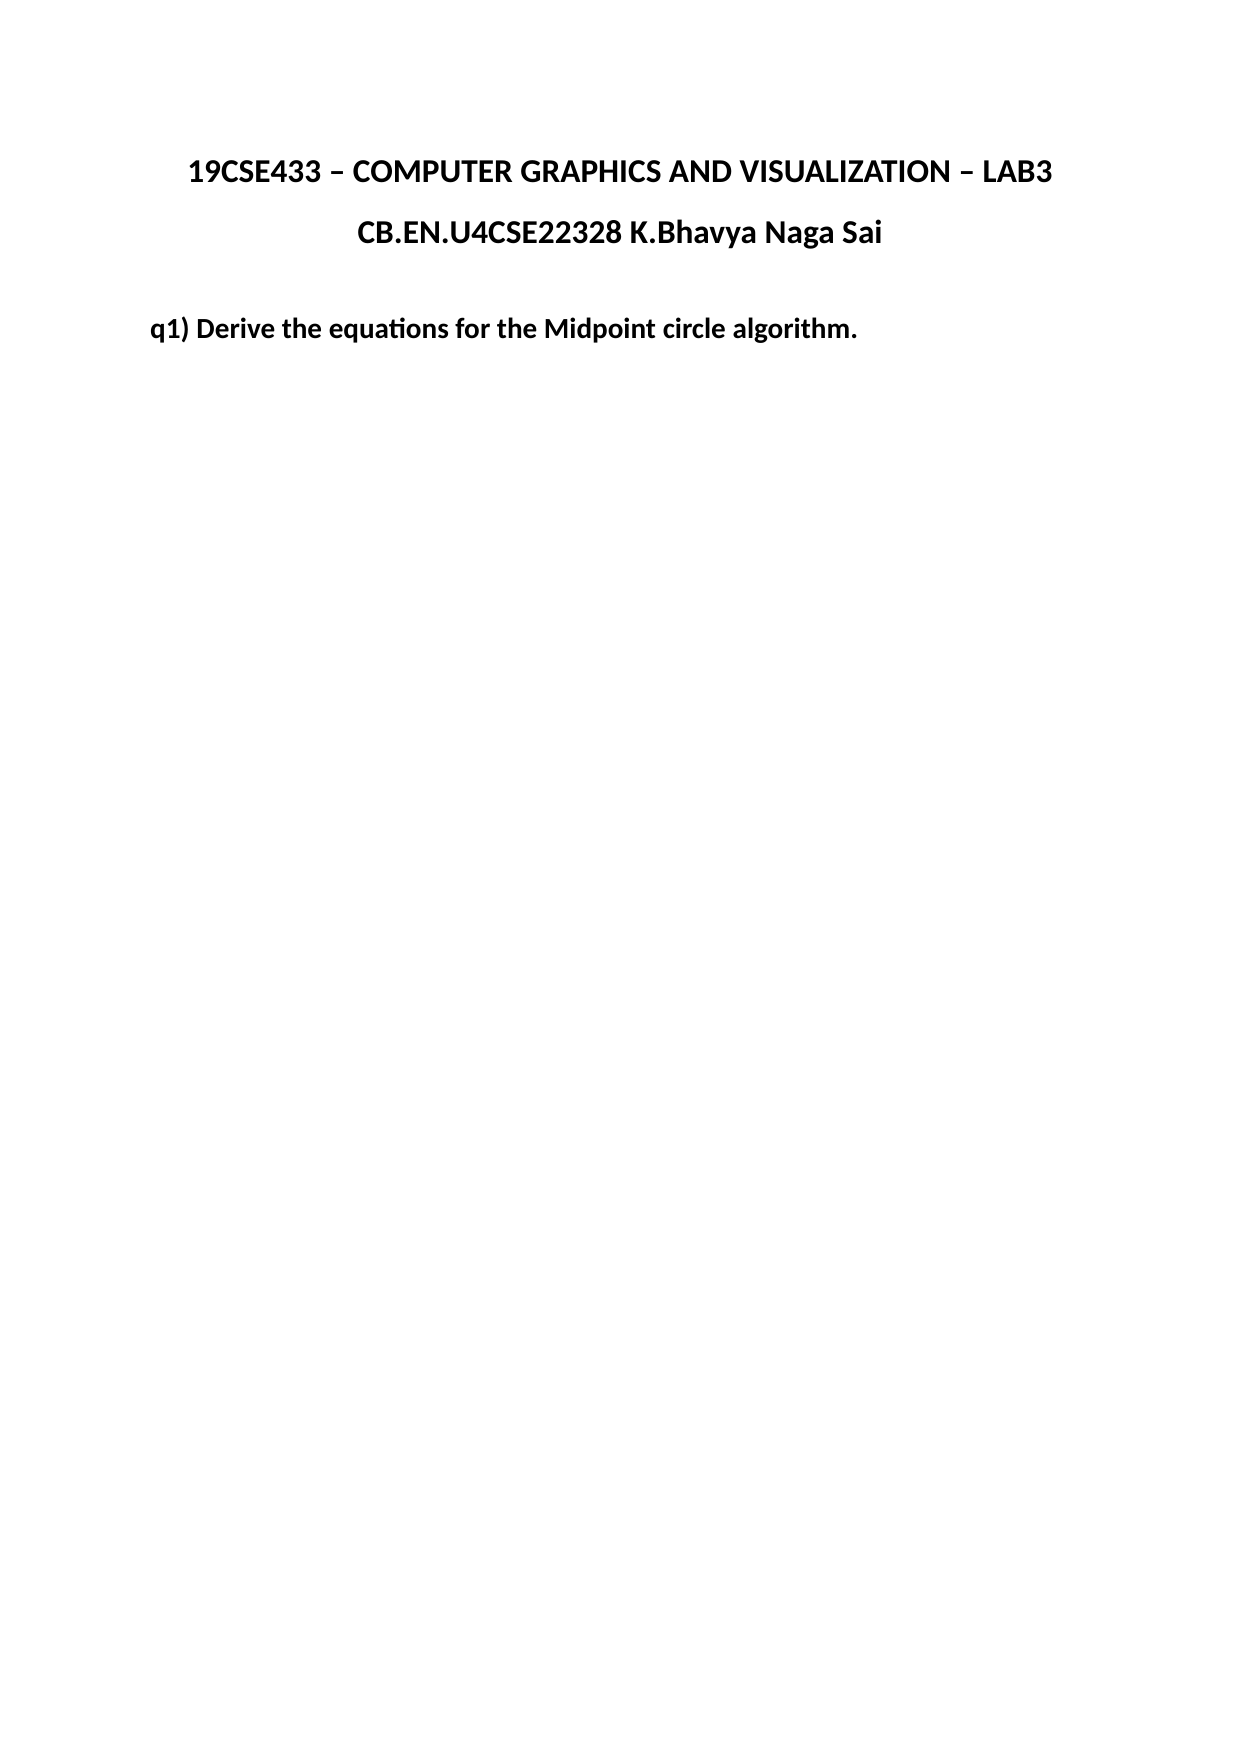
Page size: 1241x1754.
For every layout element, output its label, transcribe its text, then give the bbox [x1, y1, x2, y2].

text CB.EN.U4CSE22328 K.Bhavya Naga Sai [150, 211, 1090, 251]
text q1) Derive the equations for the Midpoint circle algorithm. [150, 271, 1090, 345]
text 19CSE433 – COMPUTER GRAPHICS AND VISUALIZATION – LAB3 [150, 150, 1090, 191]
